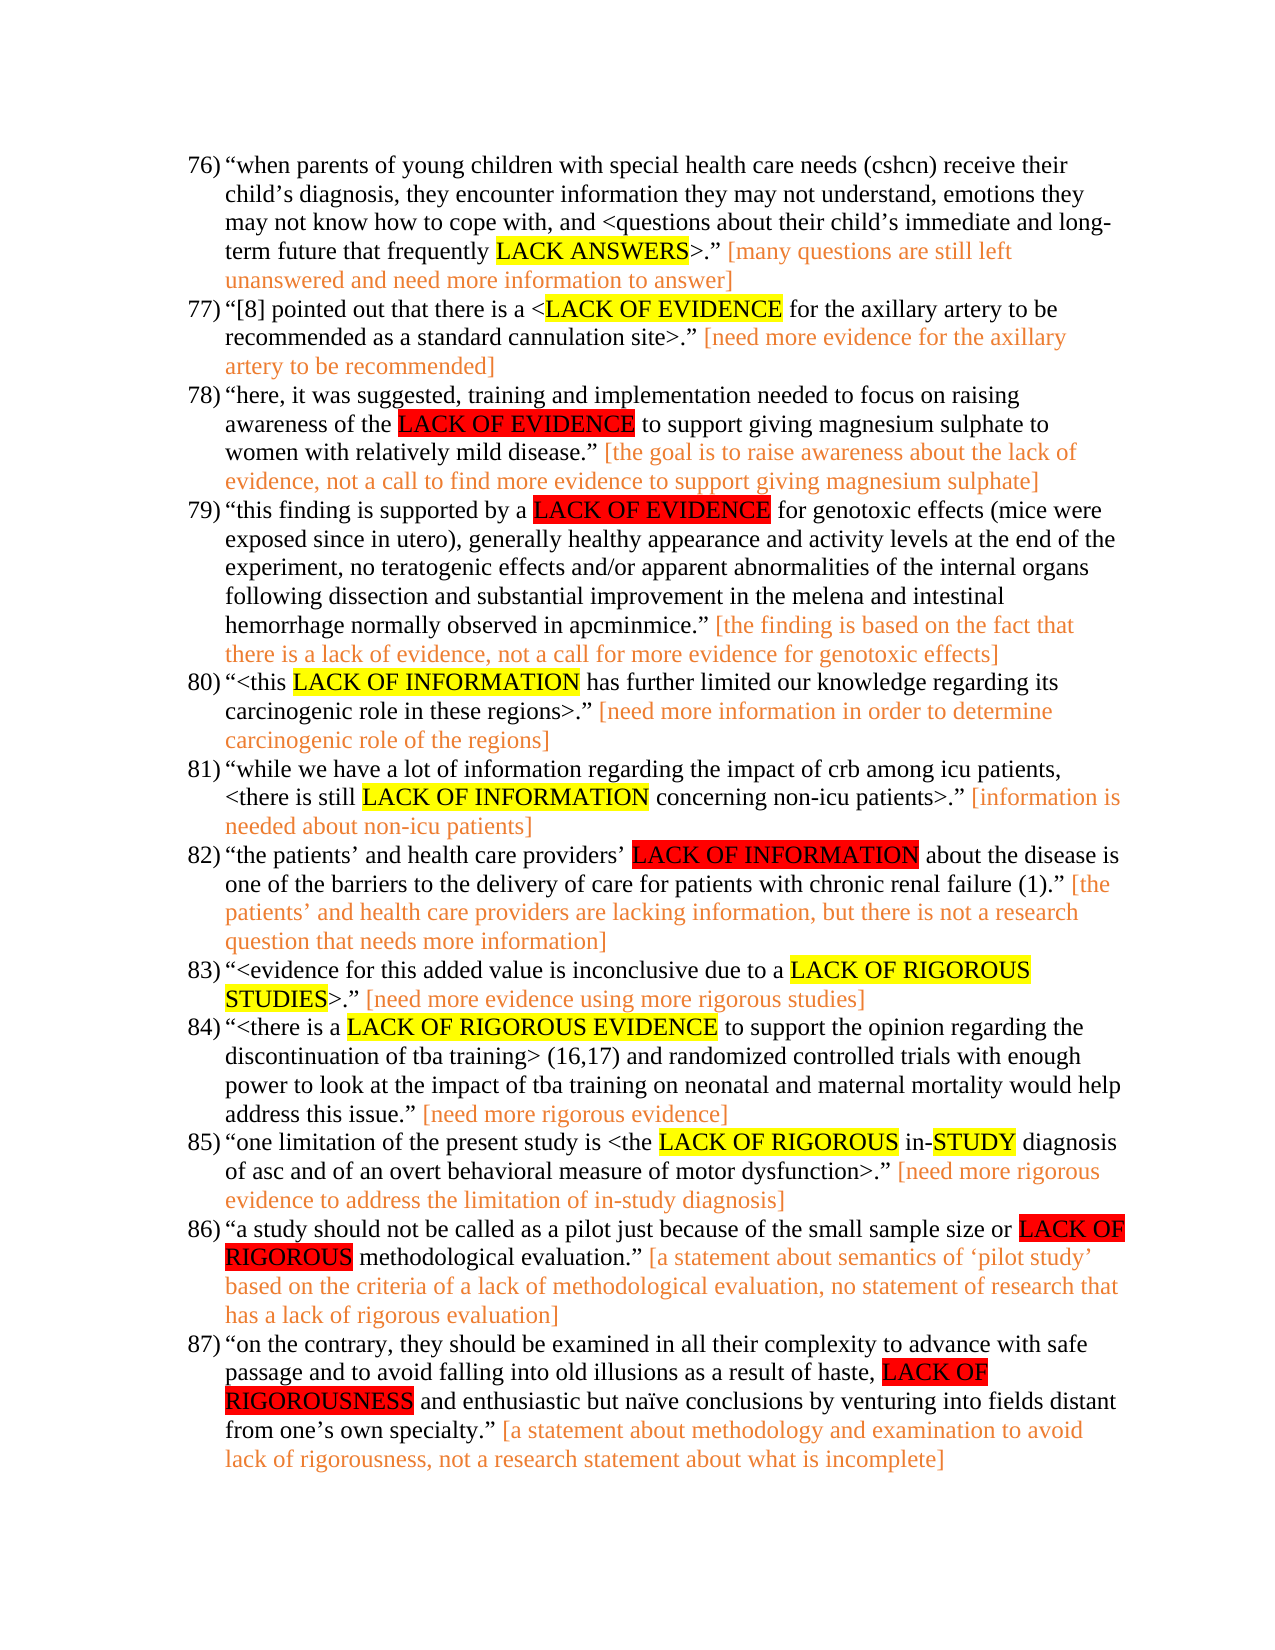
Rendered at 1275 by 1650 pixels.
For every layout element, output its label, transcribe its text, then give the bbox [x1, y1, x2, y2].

list “here, it was suggested, training and implementation needed to focus on raising awareness of the LACK OF EVIDENCE to support giving magnesium sulphate to women with relatively mild disease.” [the goal is to raise awareness about the lack of evidence, not a call to find more evidence to support giving magnesium sulphate] [187, 380, 1125, 495]
list “<this LACK OF INFORMATION has further limited our knowledge regarding its carcinogenic role in these regions>.” [need more information in order to determine carcinogenic role of the regions] [187, 667, 1125, 754]
list “the patients’ and health care providers’ LACK OF INFORMATION about the disease is one of the barriers to the delivery of care for patients with chronic renal failure (1).” [the patients’ and health care providers are lacking information, but there is not a research question that needs more information] [187, 840, 1125, 955]
list “on the contrary, they should be examined in all their complexity to advance with safe passage and to avoid falling into old illusions as a result of haste, LACK OF RIGOROUSNESS and enthusiastic but naïve conclusions by venturing into fields distant from one’s own specialty.” [a statement about methodology and examination to avoid lack of rigorousness, not a research statement about what is incomplete] [187, 1329, 1125, 1472]
list “<there is a LACK OF RIGOROUS EVIDENCE to support the opinion regarding the discontinuation of tba training> (16,17) and randomized controlled trials with enough power to look at the impact of tba training on neonatal and maternal mortality would help address this issue.” [need more rigorous evidence] [187, 1012, 1125, 1127]
list “a study should not be called as a pilot just because of the small sample size or LACK OF RIGOROUS methodological evaluation.” [a statement about semantics of ‘pilot study’ based on the criteria of a lack of methodological evaluation, no statement of research that has a lack of rigorous evaluation] [187, 1214, 1125, 1329]
list “<evidence for this added value is inconclusive due to a LACK OF RIGOROUS STUDIES>.” [need more evidence using more rigorous studies] [187, 955, 1125, 1012]
list “when parents of young children with special health care needs (cshcn) receive their child’s diagnosis, they encounter information they may not understand, emotions they may not know how to cope with, and <questions about their child’s immediate and long-term future that frequently LACK ANSWERS>.” [many questions are still left unanswered and need more information to answer] [187, 150, 1125, 294]
list “one limitation of the present study is <the LACK OF RIGOROUS in-STUDY diagnosis of asc and of an overt behavioral measure of motor dysfunction>.” [need more rigorous evidence to address the limitation of in-study diagnosis] [187, 1127, 1125, 1214]
list “[8] pointed out that there is a <LACK OF EVIDENCE for the axillary artery to be recommended as a standard cannulation site>.” [need more evidence for the axillary artery to be recommended] [187, 294, 1125, 380]
list “while we have a lot of information regarding the impact of crb among icu patients, <there is still LACK OF INFORMATION concerning non-icu patients>.” [information is needed about non-icu patients] [187, 754, 1125, 840]
list “this finding is supported by a LACK OF EVIDENCE for genotoxic effects (mice were exposed since in utero), generally healthy appearance and activity levels at the end of the experiment, no teratogenic effects and/or apparent abnormalities of the internal organs following dissection and substantial improvement in the melena and intestinal hemorrhage normally observed in apcminmice.” [the finding is based on the fact that there is a lack of evidence, not a call for more evidence for genotoxic effects] [187, 495, 1125, 667]
